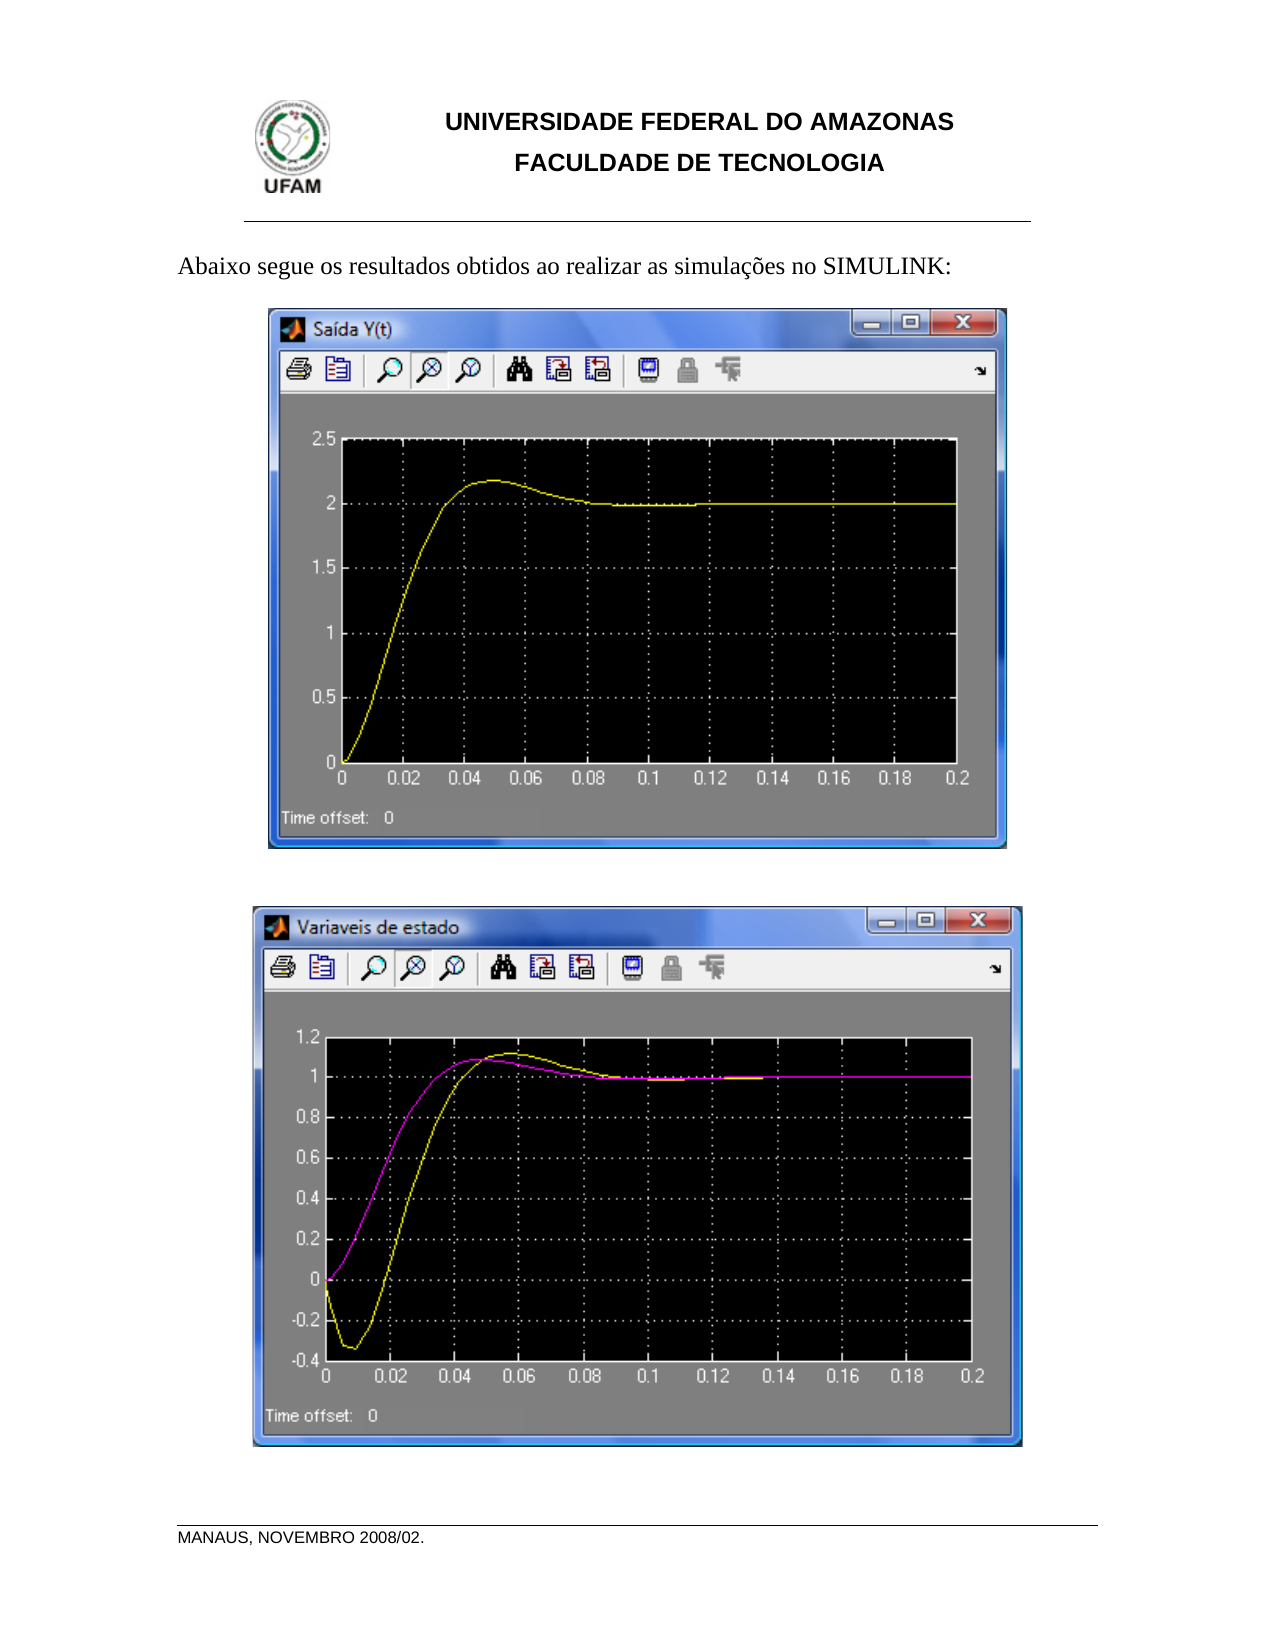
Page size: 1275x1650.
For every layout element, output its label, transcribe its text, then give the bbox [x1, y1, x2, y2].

text Abaixo segue os resultados obtidos ao realizar as simulações no SIMULINK: [177, 251, 1098, 279]
picture [268, 308, 1008, 849]
picture [252, 906, 1023, 1447]
picture [255, 100, 331, 193]
